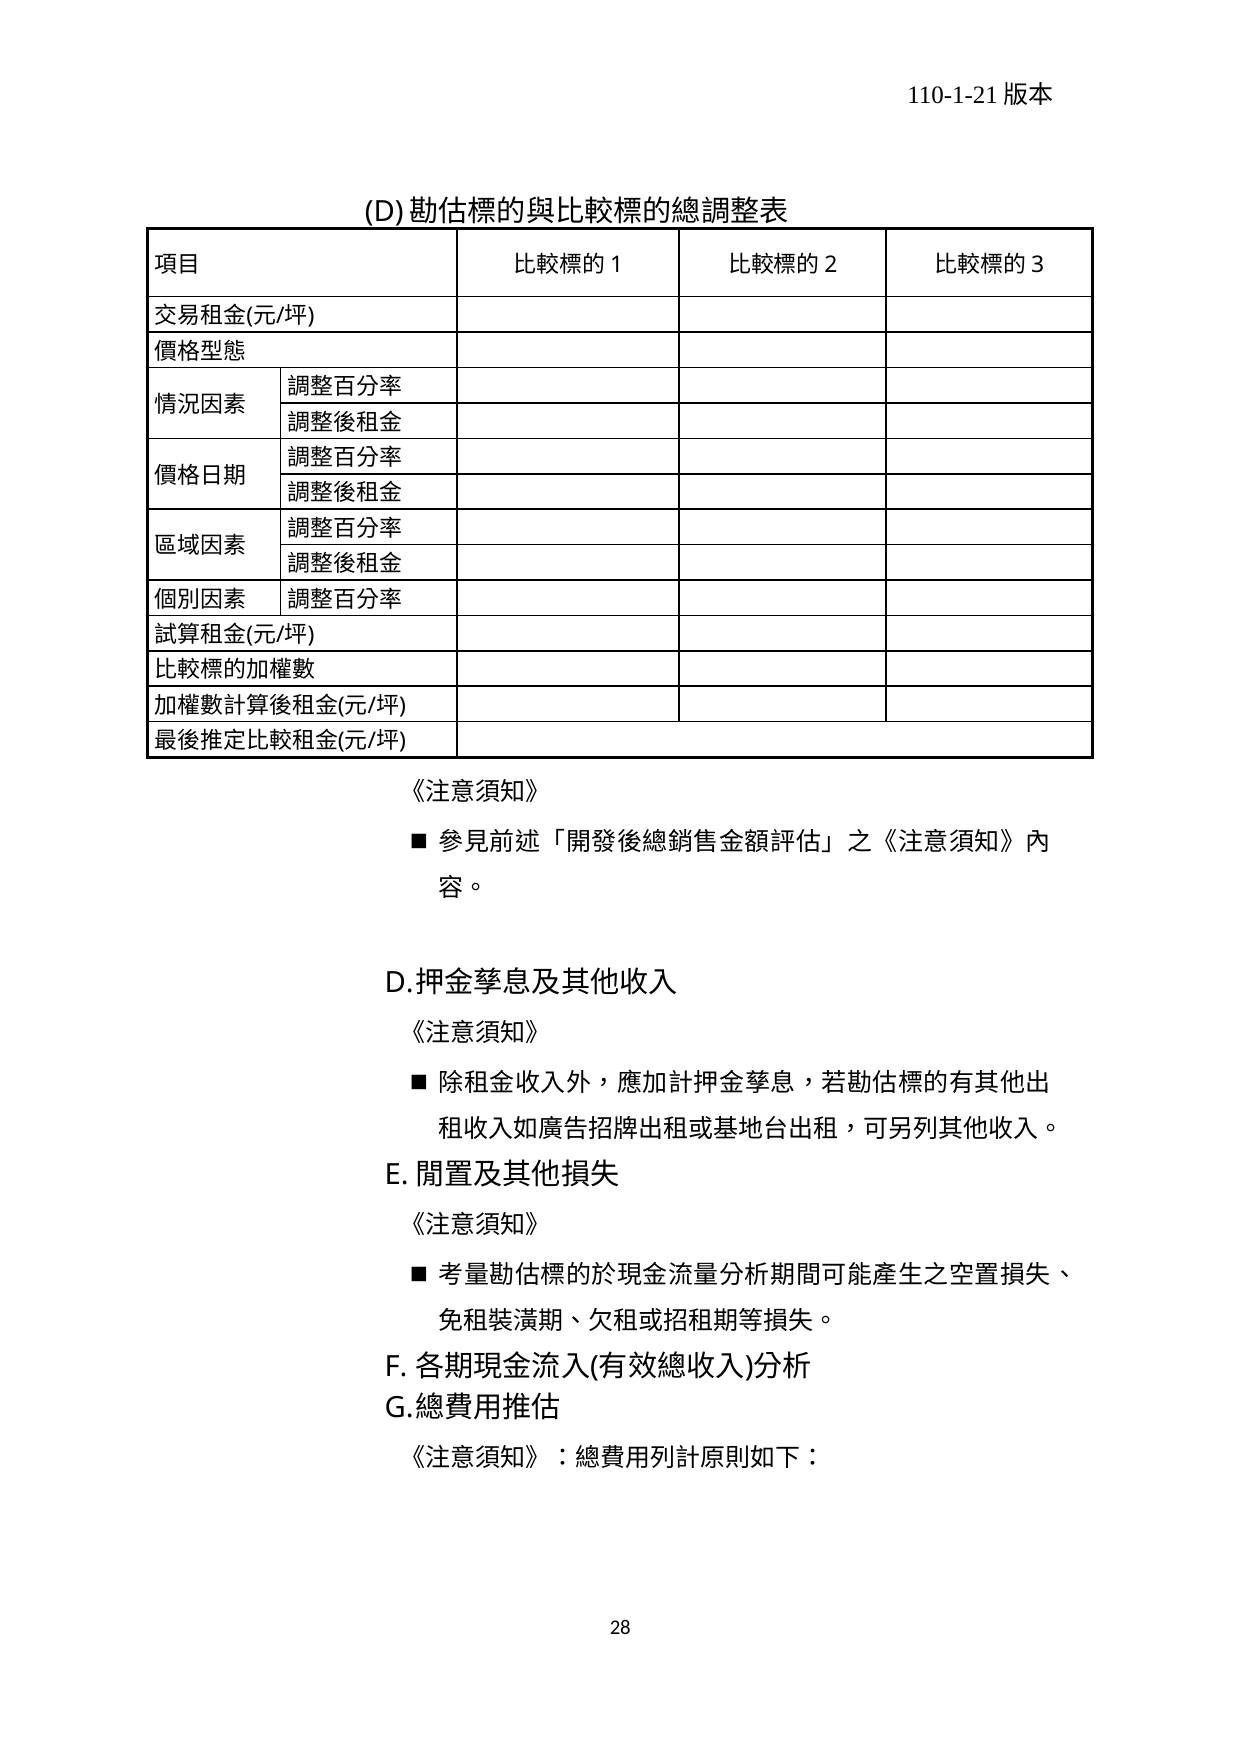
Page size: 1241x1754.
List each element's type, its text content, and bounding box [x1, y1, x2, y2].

table_header 比較標的1 [458, 230, 678, 296]
table_cell [458, 475, 678, 508]
table_cell [887, 581, 1091, 614]
text 《注意須知》 [400, 1197, 1053, 1243]
table_cell [458, 722, 1091, 756]
table_cell 調整百分率 [281, 439, 456, 473]
table_cell 調整百分率 [281, 581, 456, 614]
table_cell [458, 297, 678, 331]
table_cell [887, 545, 1091, 579]
table_cell 調整後租金 [281, 475, 456, 508]
table_cell [887, 616, 1091, 650]
list 押金孳息及其他收入 [384, 959, 1053, 1001]
table_cell [680, 439, 885, 473]
table_cell [680, 368, 885, 402]
table_cell [887, 687, 1091, 721]
table_cell [680, 652, 885, 685]
table_cell [458, 545, 678, 579]
table_header 項目 [149, 230, 456, 296]
table_cell [887, 333, 1091, 367]
table_cell [458, 404, 678, 437]
table_cell [680, 581, 885, 614]
table_cell [887, 368, 1091, 402]
table_cell 價格日期 [149, 439, 280, 508]
list 參見前述「開發後總銷售金額評估」之《注意須知》內容。 [409, 813, 1053, 905]
table_cell [887, 652, 1091, 685]
table_cell 比較標的加權數 [149, 652, 456, 685]
table_cell [887, 439, 1091, 473]
table_header 比較標的2 [680, 230, 885, 296]
table_cell 調整後租金 [281, 545, 456, 579]
table_cell 區域因素 [149, 510, 280, 579]
table_cell [887, 404, 1091, 437]
text 《注意須知》：總費用列計原則如下： [400, 1430, 1053, 1476]
table_cell [680, 297, 885, 331]
table_cell [458, 333, 678, 367]
table_cell [458, 439, 678, 473]
table_cell [887, 475, 1091, 508]
list 除租金收入外，應加計押金孳息，若勘估標的有其他出租收入如廣告招牌出租或基地台出租，可另列其他收入。 [409, 1055, 1053, 1147]
list 總費用推估 [384, 1384, 1053, 1426]
table_cell [458, 368, 678, 402]
list 考量勘估標的於現金流量分析期間可能產生之空置損失、免租裝潢期、欠租或招租期等損失。 [409, 1247, 1053, 1338]
table_cell [887, 297, 1091, 331]
table_cell 調整百分率 [281, 510, 456, 544]
table_cell [887, 510, 1091, 544]
table_cell 調整百分率 [281, 368, 456, 402]
table_cell [680, 510, 885, 544]
table_cell 調整後租金 [281, 404, 456, 437]
table_cell [458, 616, 678, 650]
table_cell 最後推定比較租金(元/坪) [149, 722, 456, 756]
list 閒置及其他損失 [384, 1151, 1053, 1193]
table_cell [680, 475, 885, 508]
text (D) 勘估標的與比較標的總調整表 [364, 200, 1053, 227]
table_cell 情況因素 [149, 368, 280, 437]
table_cell 價格型態 [149, 333, 456, 367]
table_header 比較標的3 [887, 230, 1091, 296]
table_cell [458, 510, 678, 544]
table_cell [680, 687, 885, 721]
table_cell [680, 545, 885, 579]
list 各期現金流入(有效總收入)分析 [384, 1343, 1053, 1384]
table_cell [680, 616, 885, 650]
text 《注意須知》 [400, 763, 1053, 809]
table_cell [680, 333, 885, 367]
table_cell [458, 581, 678, 614]
table_cell [458, 652, 678, 685]
table_cell 加權數計算後租金(元/坪) [149, 687, 456, 721]
table_cell 交易租金(元/坪) [149, 297, 456, 331]
table_cell [680, 404, 885, 437]
table_cell 試算租金(元/坪) [149, 616, 456, 650]
table_cell 個別因素 [149, 581, 280, 614]
table_cell [458, 687, 678, 721]
text 《注意須知》 [400, 1005, 1053, 1051]
